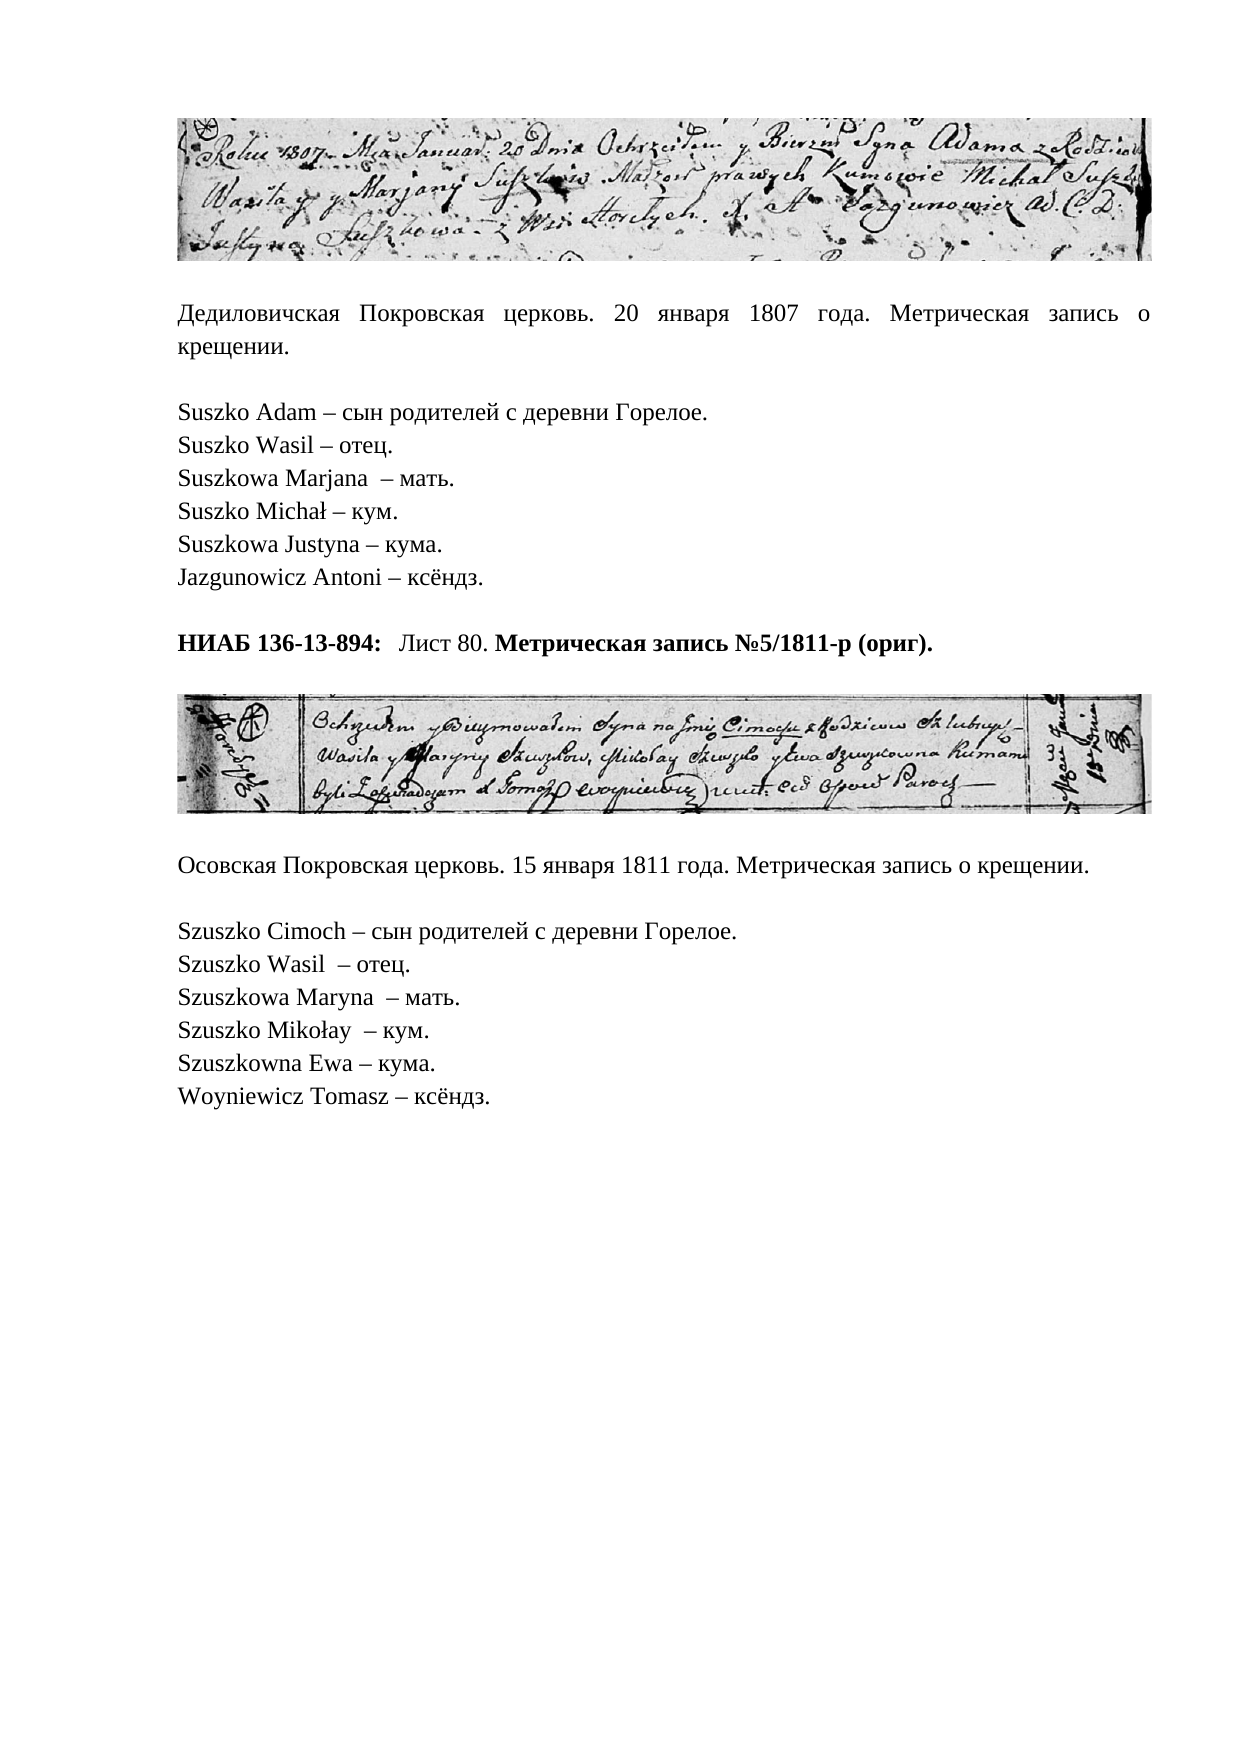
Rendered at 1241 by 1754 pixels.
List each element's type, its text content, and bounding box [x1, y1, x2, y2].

text Szuszkowna Ewa – кума. [177, 1048, 1152, 1077]
text Szuszko Wasil – отец. [177, 949, 1152, 978]
text НИАБ 136-13-894: Лист 80. Метрическая запись №5/1811-р (ориг). [177, 628, 1152, 657]
text Szuszkowa Maryna – мать. [177, 982, 1152, 1011]
text Suszko Adam – сын родителей с деревни Горелое. [177, 397, 1152, 426]
text Suszkowa Justyna – кума. [177, 529, 1152, 558]
text Suszkowa Marjana – мать. [177, 463, 1152, 492]
text Szuszko Mikołay – кум. [177, 1015, 1152, 1044]
text Suszko Michał – кум. [177, 496, 1152, 525]
text Дедиловичская Покровская церковь. 20 января 1807 года. Метрическая запись о крещении. [177, 298, 1152, 360]
text Woyniewicz Tomasz – ксёндз. [177, 1081, 1152, 1110]
text Jazgunowicz Antoni – ксёндз. [177, 562, 1152, 591]
picture [177, 118, 1152, 261]
text Suszko Wasil – отец. [177, 430, 1152, 459]
text Осовская Покровская церковь. 15 января 1811 года. Метрическая запись о крещении. [177, 850, 1152, 879]
picture [177, 694, 1152, 814]
text Szuszko Cimoch – сын родителей с деревни Горелое. [177, 916, 1152, 945]
